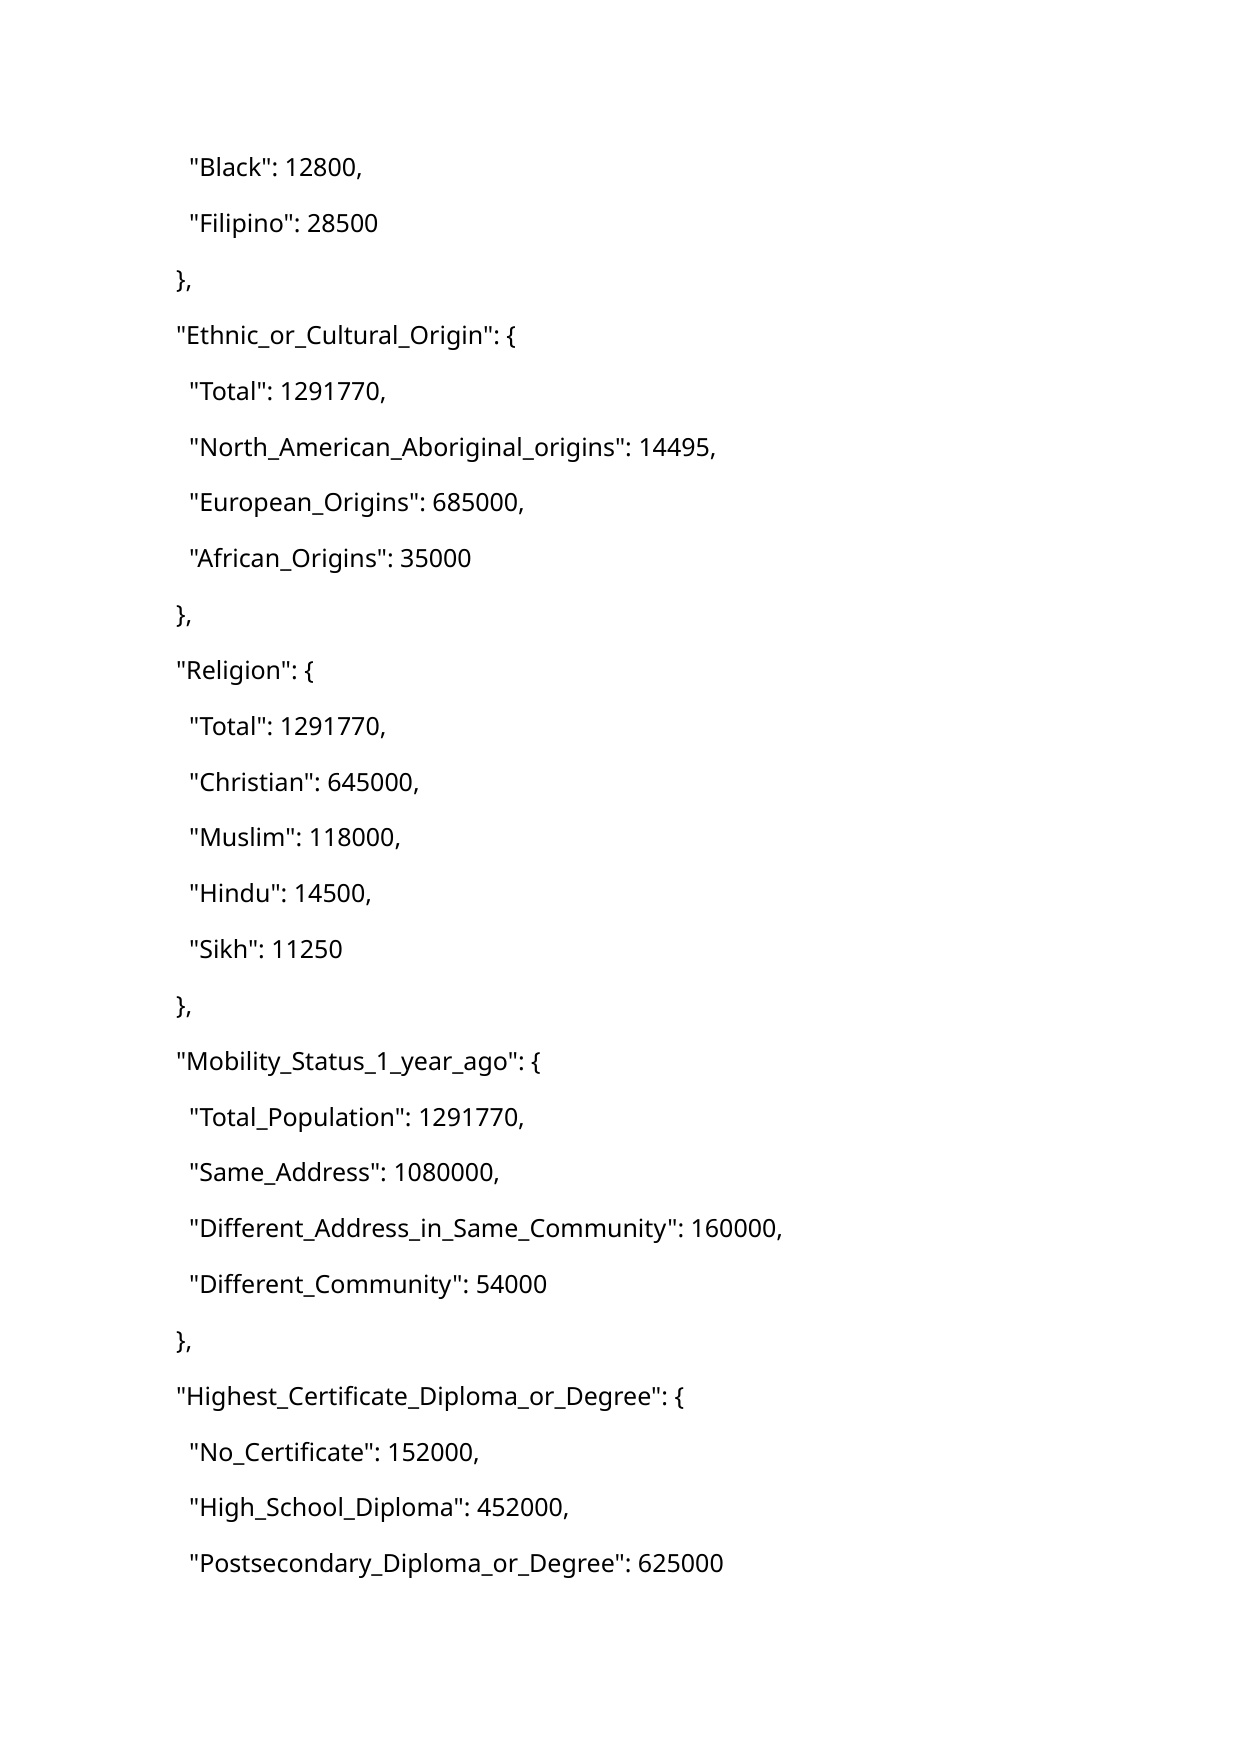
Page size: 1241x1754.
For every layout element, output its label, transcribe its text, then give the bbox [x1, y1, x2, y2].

text "No_Certificate": 152000, [150, 1434, 1090, 1468]
text "African_Origins": 35000 [150, 541, 1090, 575]
text }, [150, 987, 1090, 1022]
text "Total": 1291770, [150, 708, 1090, 742]
text }, [150, 262, 1090, 296]
text "Hindu": 14500, [150, 876, 1090, 910]
text "Total_Population": 1291770, [150, 1099, 1090, 1133]
text "Black": 12800, [150, 150, 1090, 184]
text "Same_Address": 1080000, [150, 1155, 1090, 1189]
text "North_American_Aboriginal_origins": 14495, [150, 429, 1090, 463]
text "Different_Community": 54000 [150, 1267, 1090, 1301]
text }, [150, 1322, 1090, 1357]
text "Filipino": 28500 [150, 206, 1090, 240]
text "Sikh": 11250 [150, 932, 1090, 966]
text "Mobility_Status_1_year_ago": { [150, 1043, 1090, 1077]
text "Christian": 645000, [150, 764, 1090, 798]
text "High_School_Diploma": 452000, [150, 1490, 1090, 1524]
text "Different_Address_in_Same_Community": 160000, [150, 1211, 1090, 1245]
text "Muslim": 118000, [150, 820, 1090, 854]
text "Ethnic_or_Cultural_Origin": { [150, 317, 1090, 352]
text "Religion": { [150, 652, 1090, 687]
text "Total": 1291770, [150, 373, 1090, 407]
text "European_Origins": 685000, [150, 485, 1090, 519]
text "Postsecondary_Diploma_or_Degree": 625000 [150, 1546, 1090, 1580]
text "Highest_Certificate_Diploma_or_Degree": { [150, 1378, 1090, 1412]
text }, [150, 597, 1090, 631]
